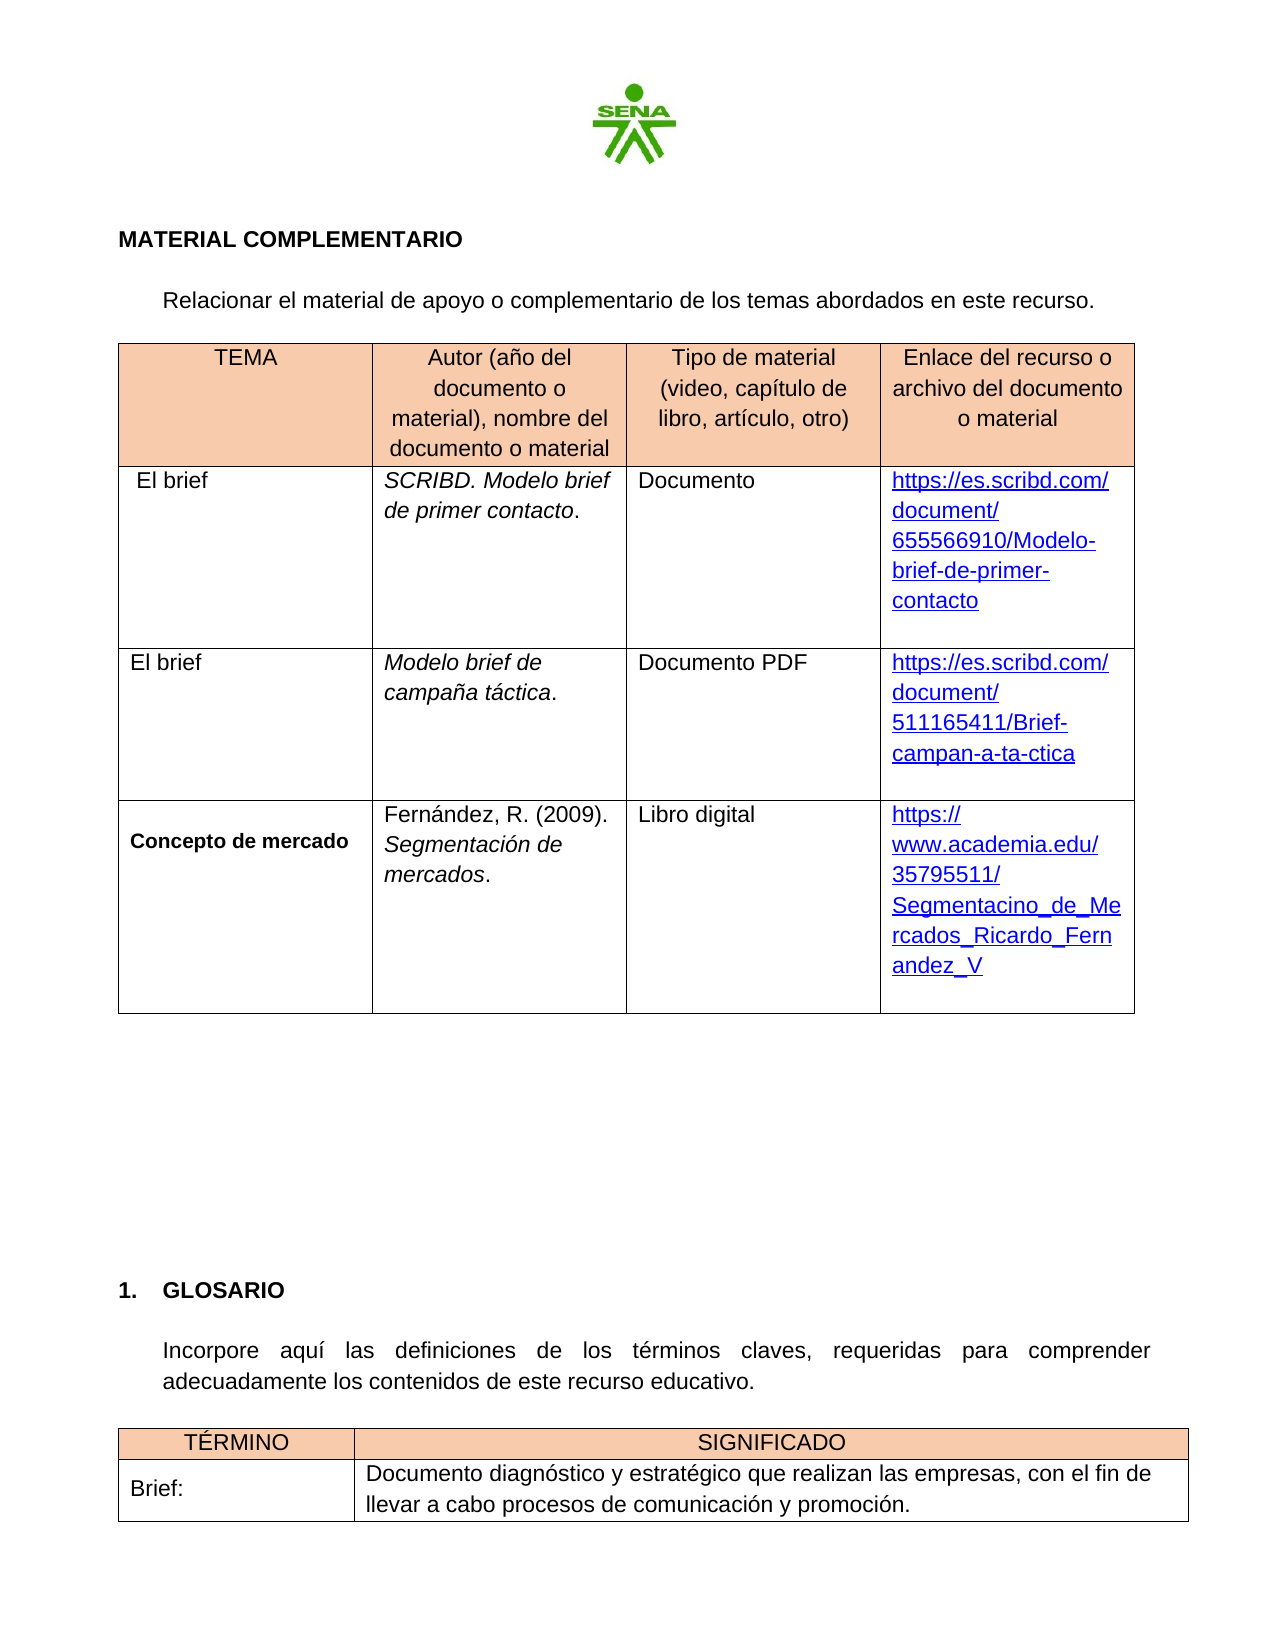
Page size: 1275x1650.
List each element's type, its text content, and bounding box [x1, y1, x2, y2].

table_cell Modelo brief de campaña táctica. [373, 649, 626, 800]
table_cell Concepto de mercado [119, 801, 372, 1012]
list GLOSARIO [118, 1277, 1152, 1303]
table_cell SCRIBD. Modelo brief de primer contacto. [373, 467, 626, 648]
table_cell Libro digital [627, 801, 880, 1012]
table_cell https://es.scribd.com/document/511165411/Brief-campan-a-ta-ctica [881, 649, 1134, 800]
table_cell https://es.scribd.com/document/655566910/Modelo-brief-de-primer-contacto [881, 467, 1134, 648]
table_header TÉRMINO [119, 1429, 354, 1459]
table_cell Documento diagnóstico y estratégico que realizan las empresas, con el fin de llevar a cabo procesos de comunicación y promoción. [355, 1460, 1188, 1521]
table_cell El brief [119, 649, 372, 800]
table_cell Documento PDF [627, 649, 880, 800]
text Relacionar el material de apoyo o complementario de los temas abordados en este recurso. [162, 287, 1152, 313]
picture [588, 75, 682, 174]
table_header TEMA [119, 344, 372, 466]
table_header Tipo de material (video, capítulo de libro, artículo, otro) [627, 344, 880, 466]
table_cell Fernández, R. (2009). Segmentación de mercados. [373, 801, 626, 1012]
table_header SIGNIFICADO [355, 1429, 1188, 1459]
table_cell Documento [627, 467, 880, 648]
text MATERIAL COMPLEMENTARIO [118, 226, 1152, 253]
table_cell El brief [119, 467, 372, 648]
table_cell https://www.academia.edu/35795511/Segmentacino_de_Mercados_Ricardo_Fernandez_V [881, 801, 1134, 1012]
table_cell Brief: [119, 1460, 354, 1521]
table_header Enlace del recurso o archivo del documento o material [881, 344, 1134, 466]
table_header Autor (año del documento o material), nombre del documento o material [373, 344, 626, 466]
text Incorpore aquí las definiciones de los términos claves, requeridas para comprender adecuadamente los contenidos de este recurso educativo. [162, 1337, 1152, 1394]
